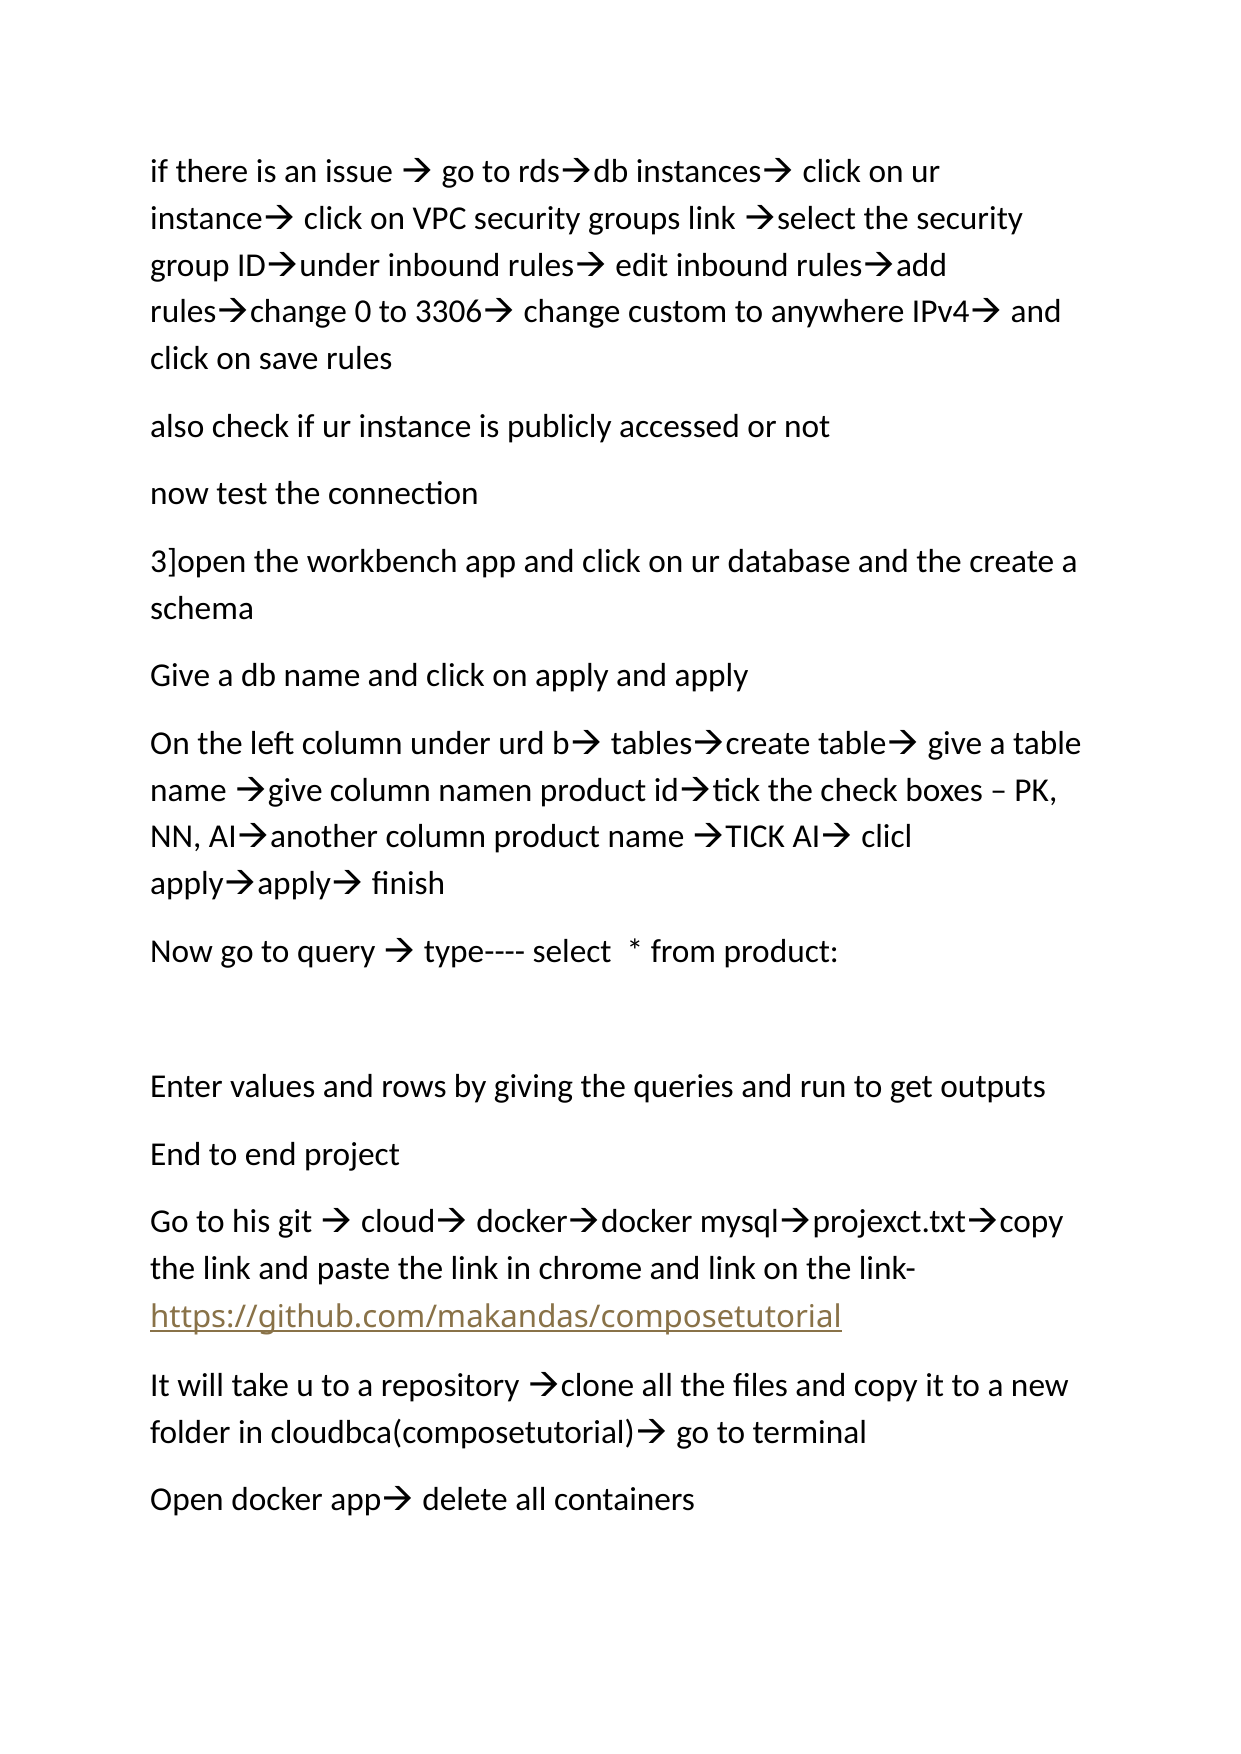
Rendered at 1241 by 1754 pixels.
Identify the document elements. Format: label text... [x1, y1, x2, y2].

text On the left column under urd b tablescreate table give a table name give column namen product idtick the check boxes – PK, NN, AIanother column product name TICK AI clicl applyapply finish [150, 722, 1090, 903]
text also check if ur instance is publicly accessed or not [150, 405, 1090, 445]
text if there is an issue go to rdsdb instances click on ur instance click on VPC security groups link select the security group IDunder inbound rules edit inbound rulesadd ruleschange 0 to 3306 change custom to anywhere IPv4 and click on save rules [150, 150, 1090, 378]
text End to end project [150, 1133, 1090, 1173]
text Open docker app delete all containers [150, 1478, 1090, 1519]
text now test the connection [150, 472, 1090, 513]
text Now go to query type---- select * from product: [150, 930, 1090, 971]
text Go to his git cloud dockerdocker mysqlprojexct.txtcopy the link and paste the link in chrome and link on the link- https://github.com/makandas/composetutorial [150, 1200, 1090, 1337]
text Enter values and rows by giving the queries and run to get outputs [150, 1065, 1090, 1106]
text 3]open the workbench app and click on ur database and the create a schema [150, 540, 1090, 627]
text Give a db name and click on apply and apply [150, 654, 1090, 695]
text It will take u to a repository clone all the files and copy it to a new folder in cloudbca(composetutorial) go to terminal [150, 1364, 1090, 1451]
